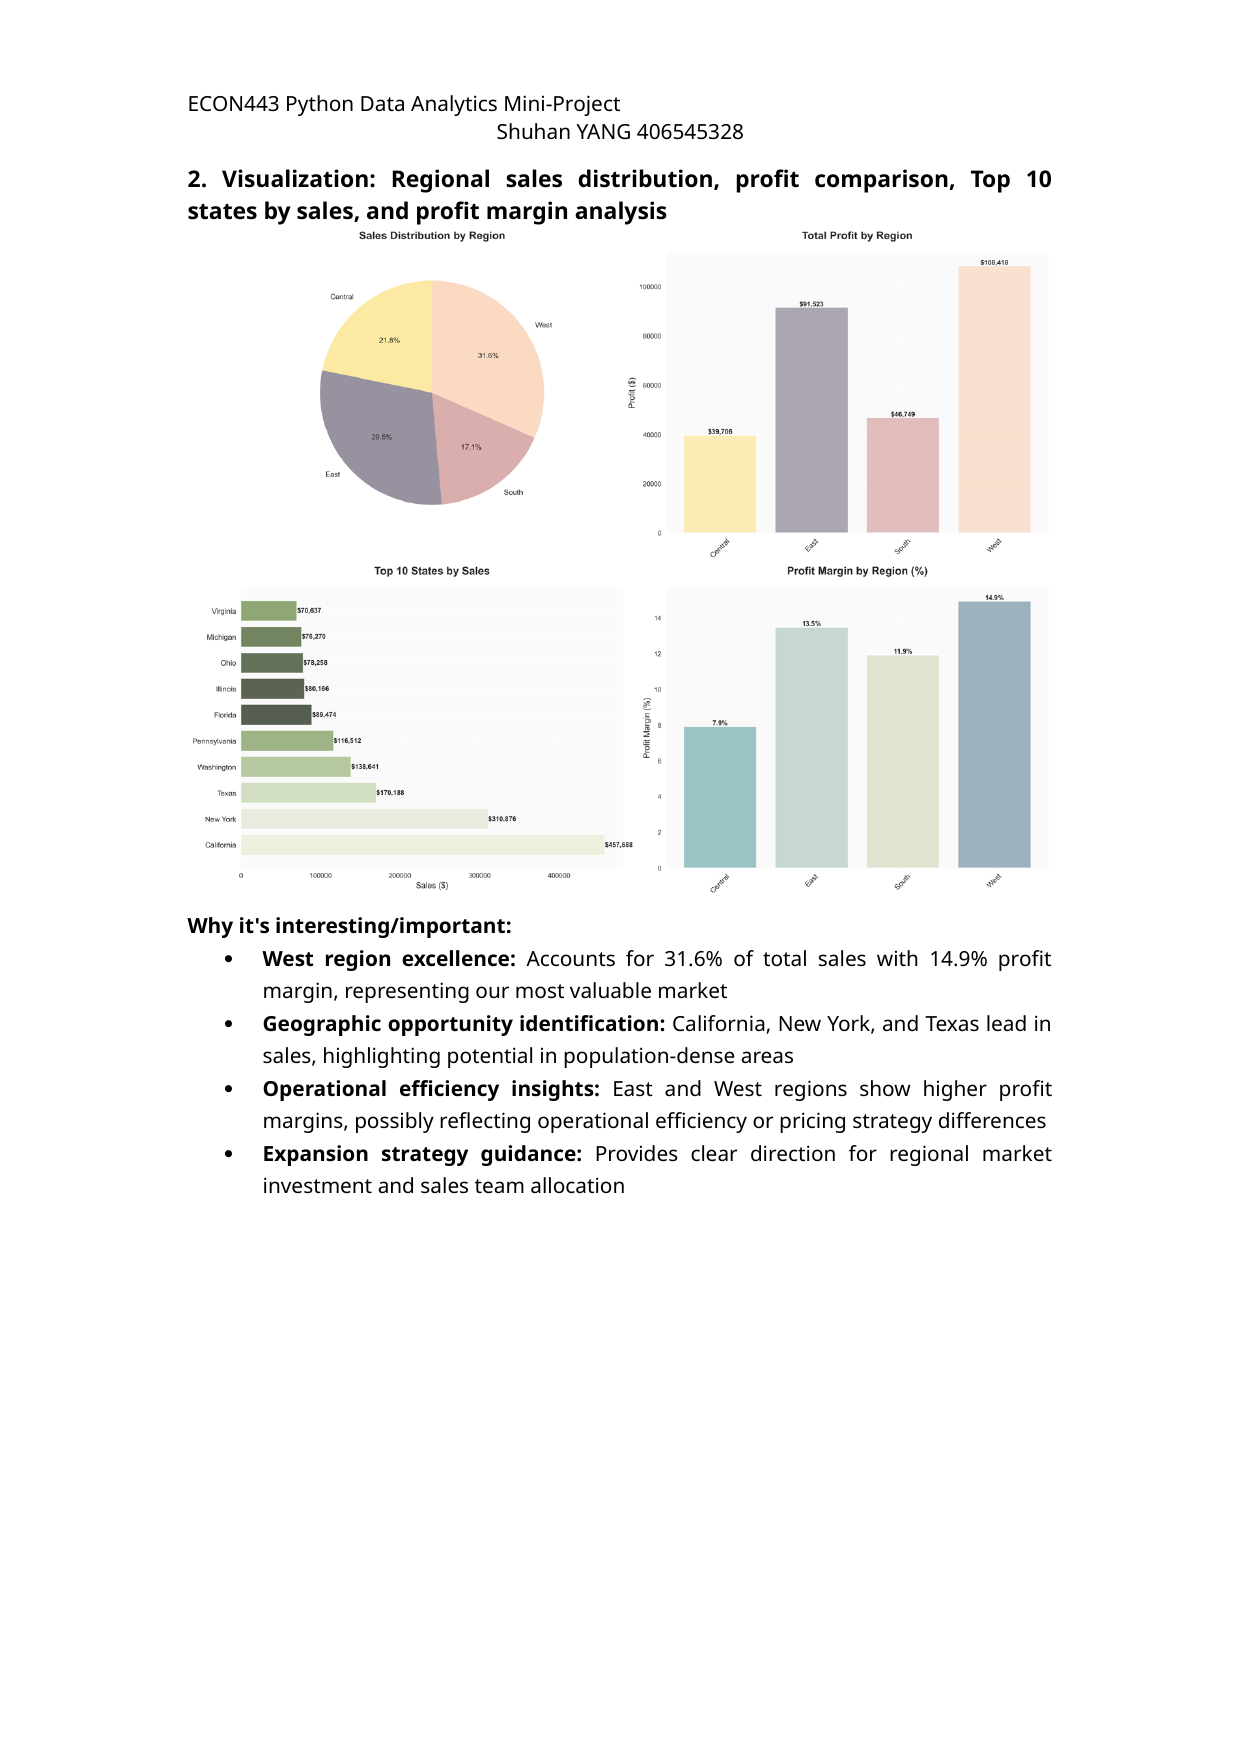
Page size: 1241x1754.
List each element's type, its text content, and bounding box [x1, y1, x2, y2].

list Geographic opportunity identification: California, New York, and Texas lead in sales, highlighting potential in population-dense areas [225, 1007, 1053, 1072]
list Expansion strategy guidance: Provides clear direction for regional market investment and sales team allocation [225, 1137, 1053, 1202]
list West region excellence: Accounts for 31.6% of total sales with 14.9% profit margin, representing our most valuable market [225, 942, 1053, 1007]
text Why it's interesting/important: [187, 909, 1053, 942]
text 2. Visualization: Regional sales distribution, profit comparison, Top 10 states by sales, and profit margin analysis [187, 162, 1053, 227]
list Operational efficiency insights: East and West regions show higher profit margins, possibly reflecting operational efficiency or pricing strategy differences [225, 1072, 1053, 1137]
picture [187, 227, 1053, 899]
